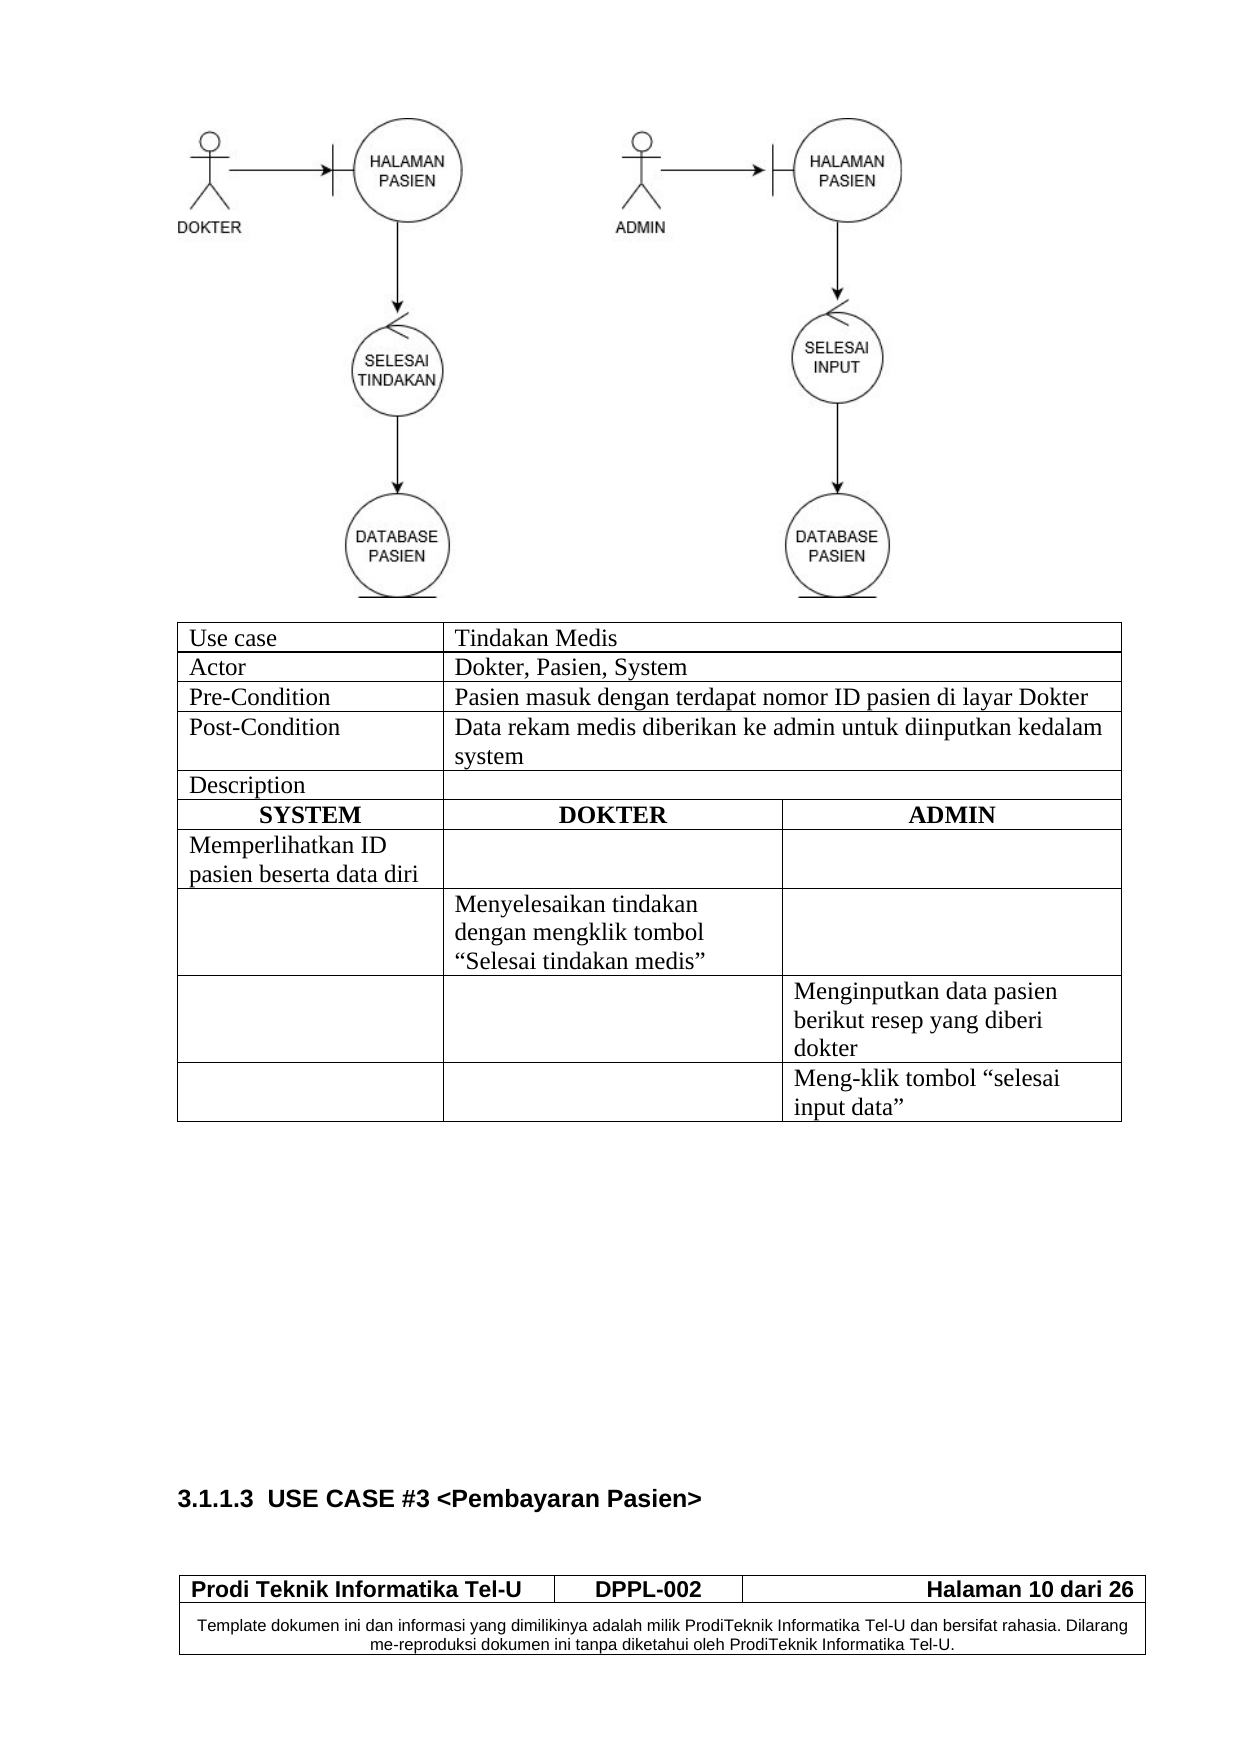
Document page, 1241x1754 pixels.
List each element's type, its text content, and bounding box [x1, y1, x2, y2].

table_cell [444, 1063, 782, 1121]
table_cell Post-Condition [178, 712, 443, 769]
table_cell [178, 976, 443, 1062]
table_cell DOKTER [444, 800, 782, 829]
table_cell Menyelesaikan tindakan dengan mengklik tombol “Selesai tindakan medis” [444, 889, 782, 975]
table_cell Actor [178, 653, 443, 681]
table_cell [783, 830, 1121, 888]
table_cell [783, 889, 1121, 975]
table_cell Dokter, Pasien, System [444, 653, 1121, 681]
table_cell Meng-klik tombol “selesai input data” [783, 1063, 1121, 1121]
subtitle USE CASE #3 <Pembayaran Pasien> [177, 1484, 1122, 1512]
picture [177, 118, 903, 598]
table_header Use case [178, 623, 443, 651]
table_cell Description [178, 771, 443, 799]
table_cell Menginputkan data pasien berikut resep yang diberi dokter [783, 976, 1121, 1062]
table_cell Data rekam medis diberikan ke admin untuk diinputkan kedalam system [444, 712, 1121, 769]
table_cell Memperlihatkan ID pasien beserta data diri [178, 830, 443, 888]
table_cell [444, 830, 782, 888]
table_cell SYSTEM [178, 800, 443, 829]
table_cell Pasien masuk dengan terdapat nomor ID pasien di layar Dokter [444, 682, 1121, 711]
table_header Tindakan Medis [444, 623, 1121, 651]
table_cell [444, 771, 1121, 799]
table_cell ADMIN [783, 800, 1121, 829]
table_cell Pre-Condition [178, 682, 443, 711]
table_cell [178, 1063, 443, 1121]
table_cell [178, 889, 443, 975]
table_cell [444, 976, 782, 1062]
